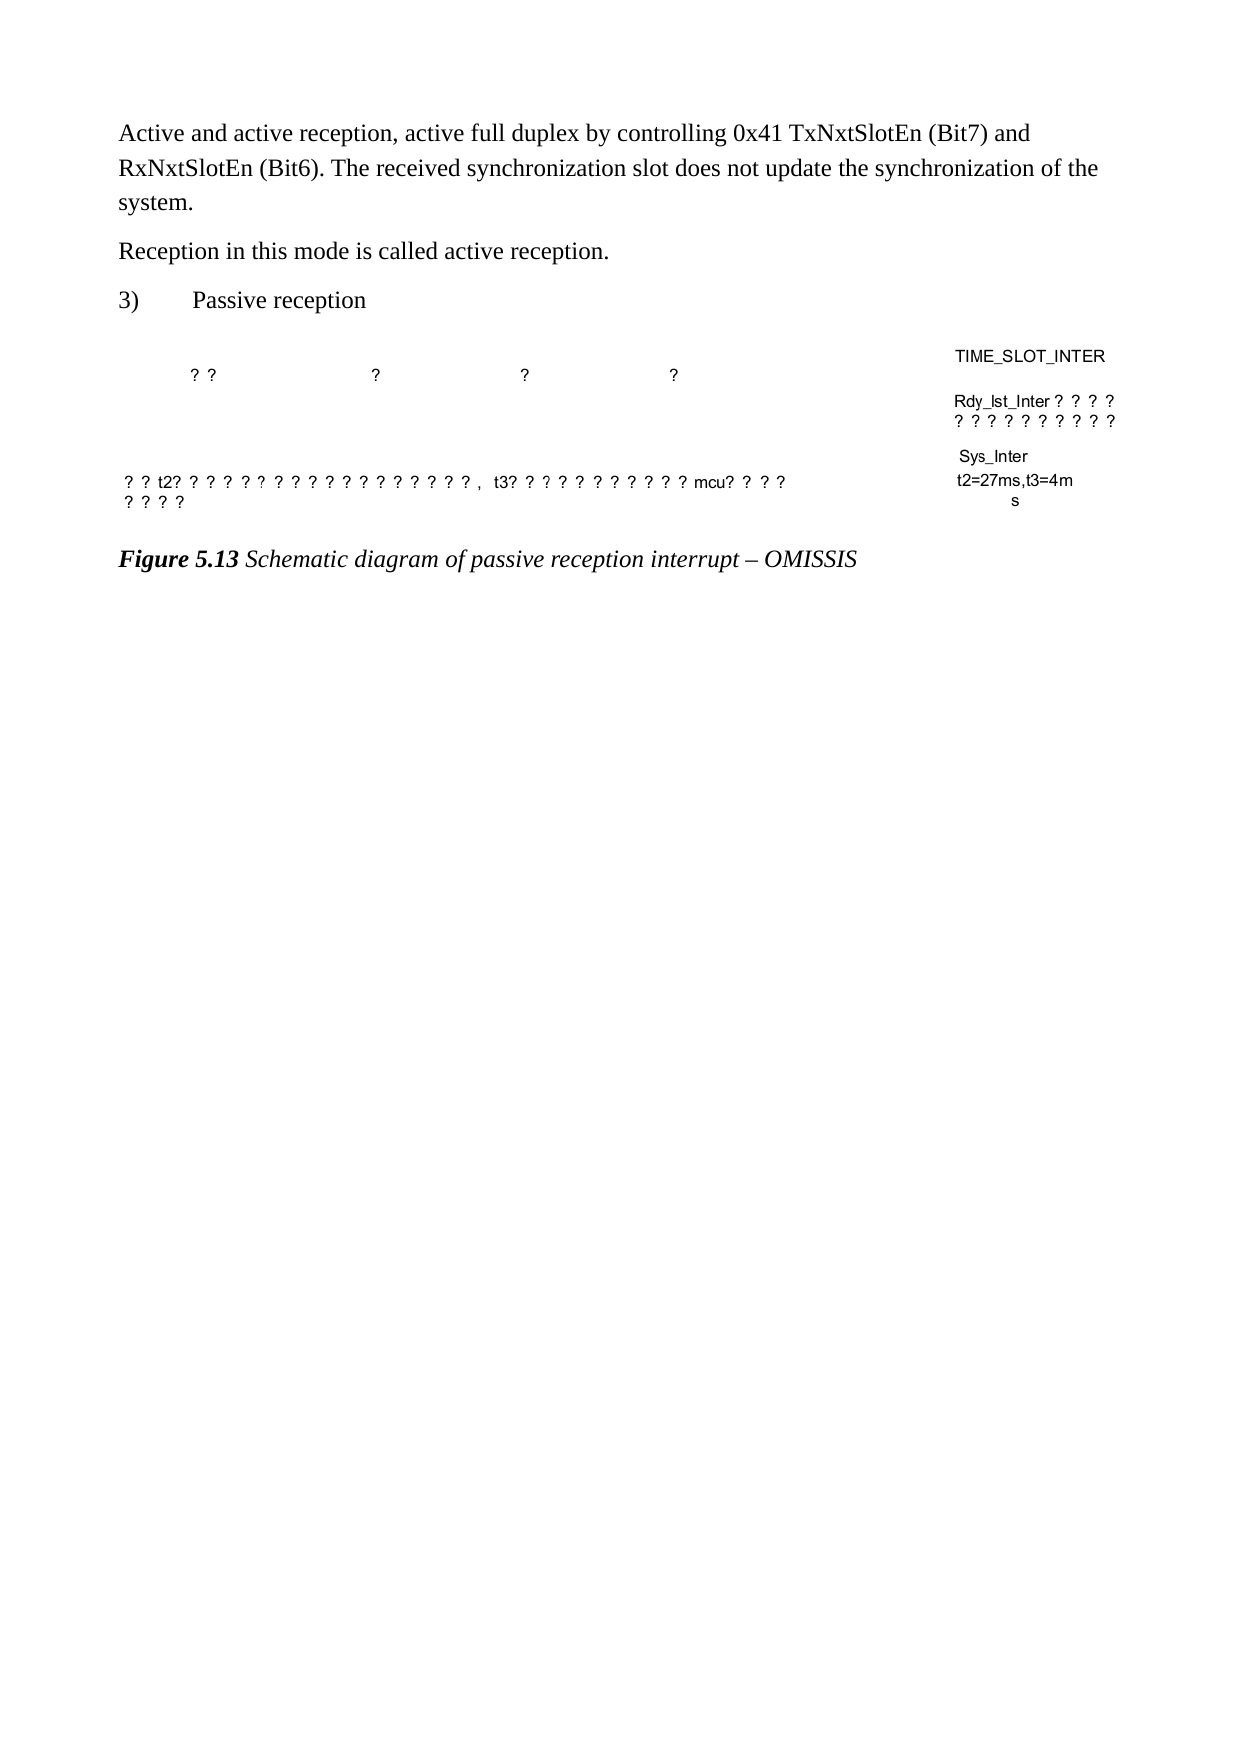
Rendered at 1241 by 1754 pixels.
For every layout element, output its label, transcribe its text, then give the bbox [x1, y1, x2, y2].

picture [118, 334, 1123, 518]
text Active and active reception, active full duplex by controlling 0x41 TxNxtSlotEn (Bit7) and RxNxtSlotEn (Bit6). The received synchronization slot does not update the synchronization of the system. [118, 118, 1122, 216]
text Figure 5.13 Schematic diagram of passive reception interrupt – OMISSIS [118, 518, 1122, 572]
text Reception in this mode is called active reception. [118, 236, 1122, 265]
list Passive reception [118, 285, 1122, 314]
